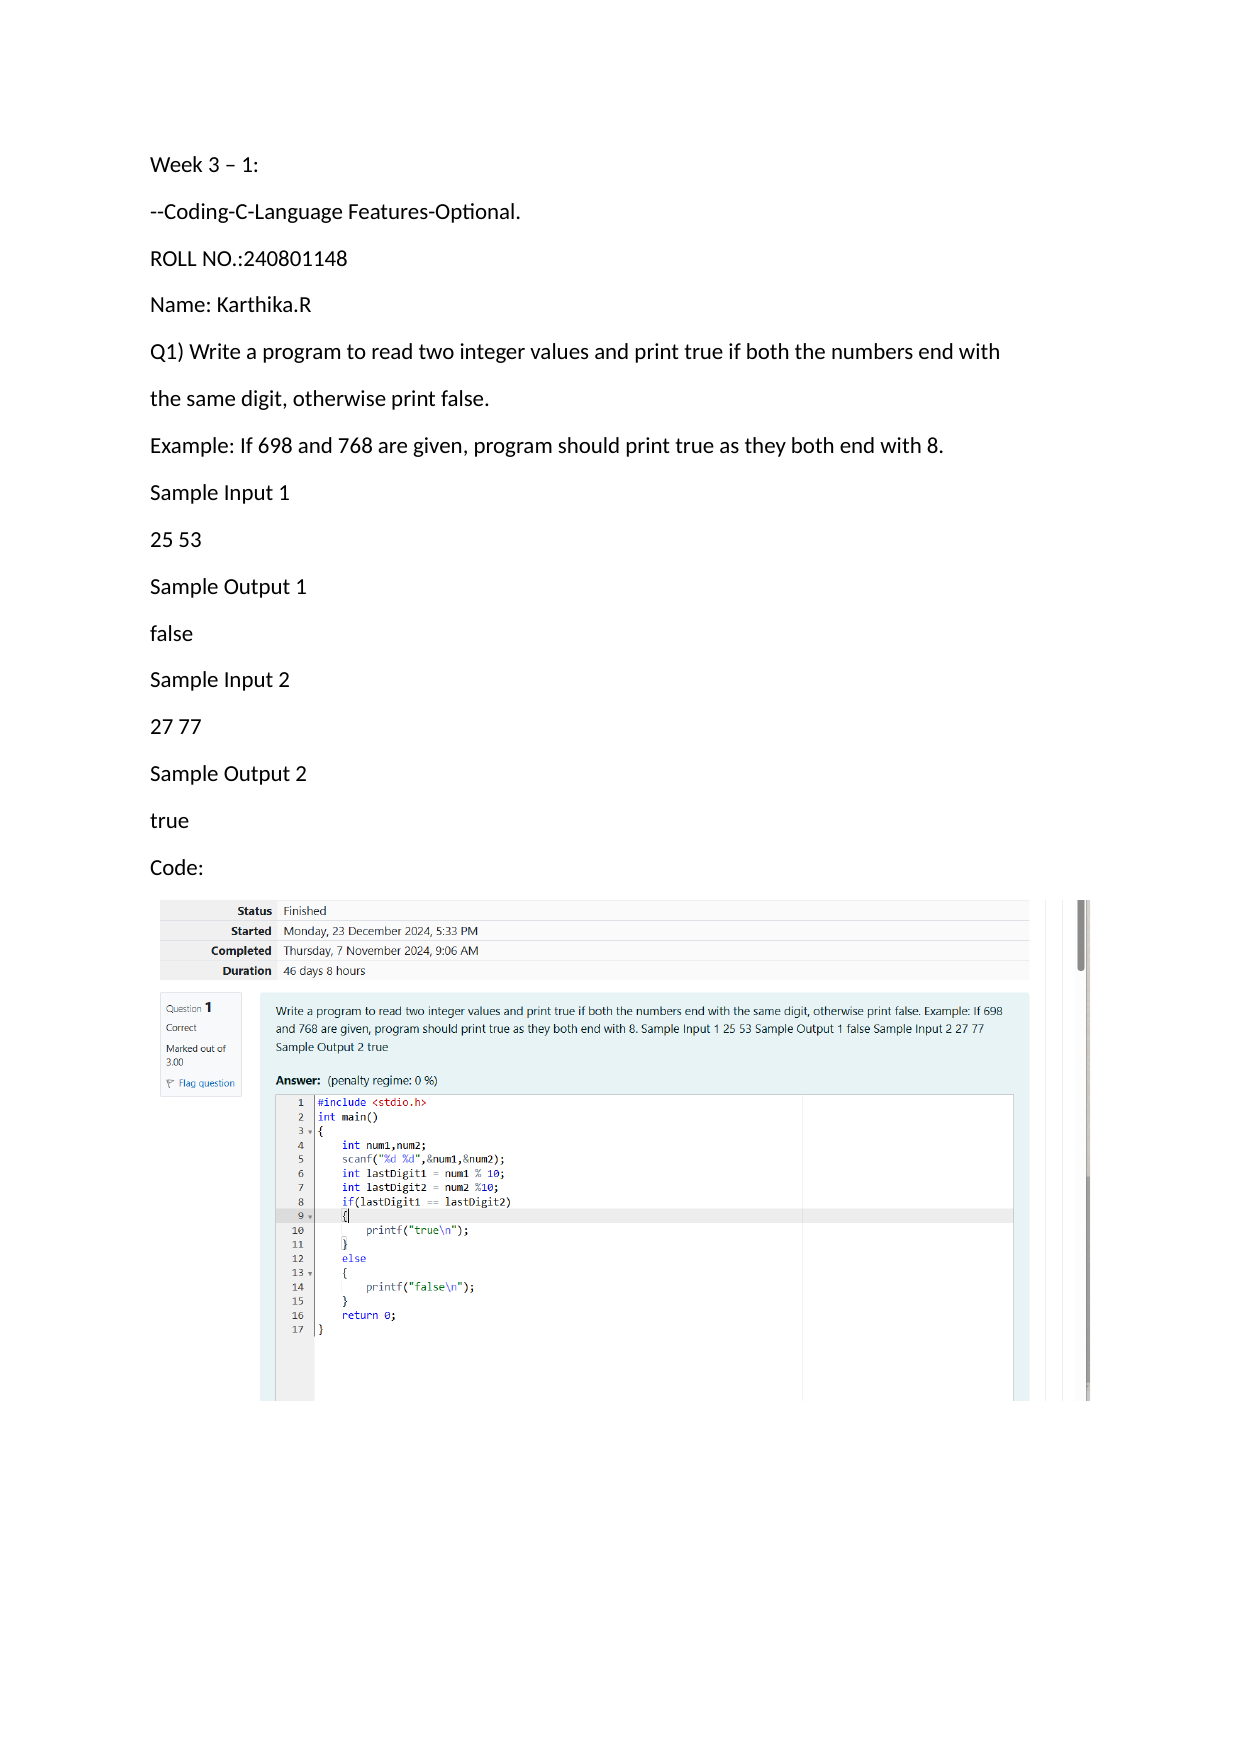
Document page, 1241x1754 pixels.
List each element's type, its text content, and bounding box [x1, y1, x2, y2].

text 27 77 [150, 712, 1090, 741]
text Sample Input 1 [150, 478, 1090, 506]
text Week 3 – 1: [150, 150, 1090, 178]
text Example: If 698 and 768 are given, program should print true as they both end with 8. [150, 431, 1090, 459]
text Code: [150, 853, 1090, 881]
text --Coding-C-Language Features-Optional. [150, 197, 1090, 225]
picture [150, 900, 1091, 1401]
text Name: Karthika.R [150, 291, 1090, 319]
text ROLL NO.:240801148 [150, 244, 1090, 272]
text Sample Output 1 [150, 572, 1090, 600]
text true [150, 806, 1090, 834]
text Sample Output 2 [150, 759, 1090, 787]
text Sample Input 2 [150, 666, 1090, 694]
text the same digit, otherwise print false. [150, 384, 1090, 412]
text Q1) Write a program to read two integer values and print true if both the numbers end with [150, 337, 1090, 366]
text 25 53 [150, 525, 1090, 553]
text false [150, 619, 1090, 647]
